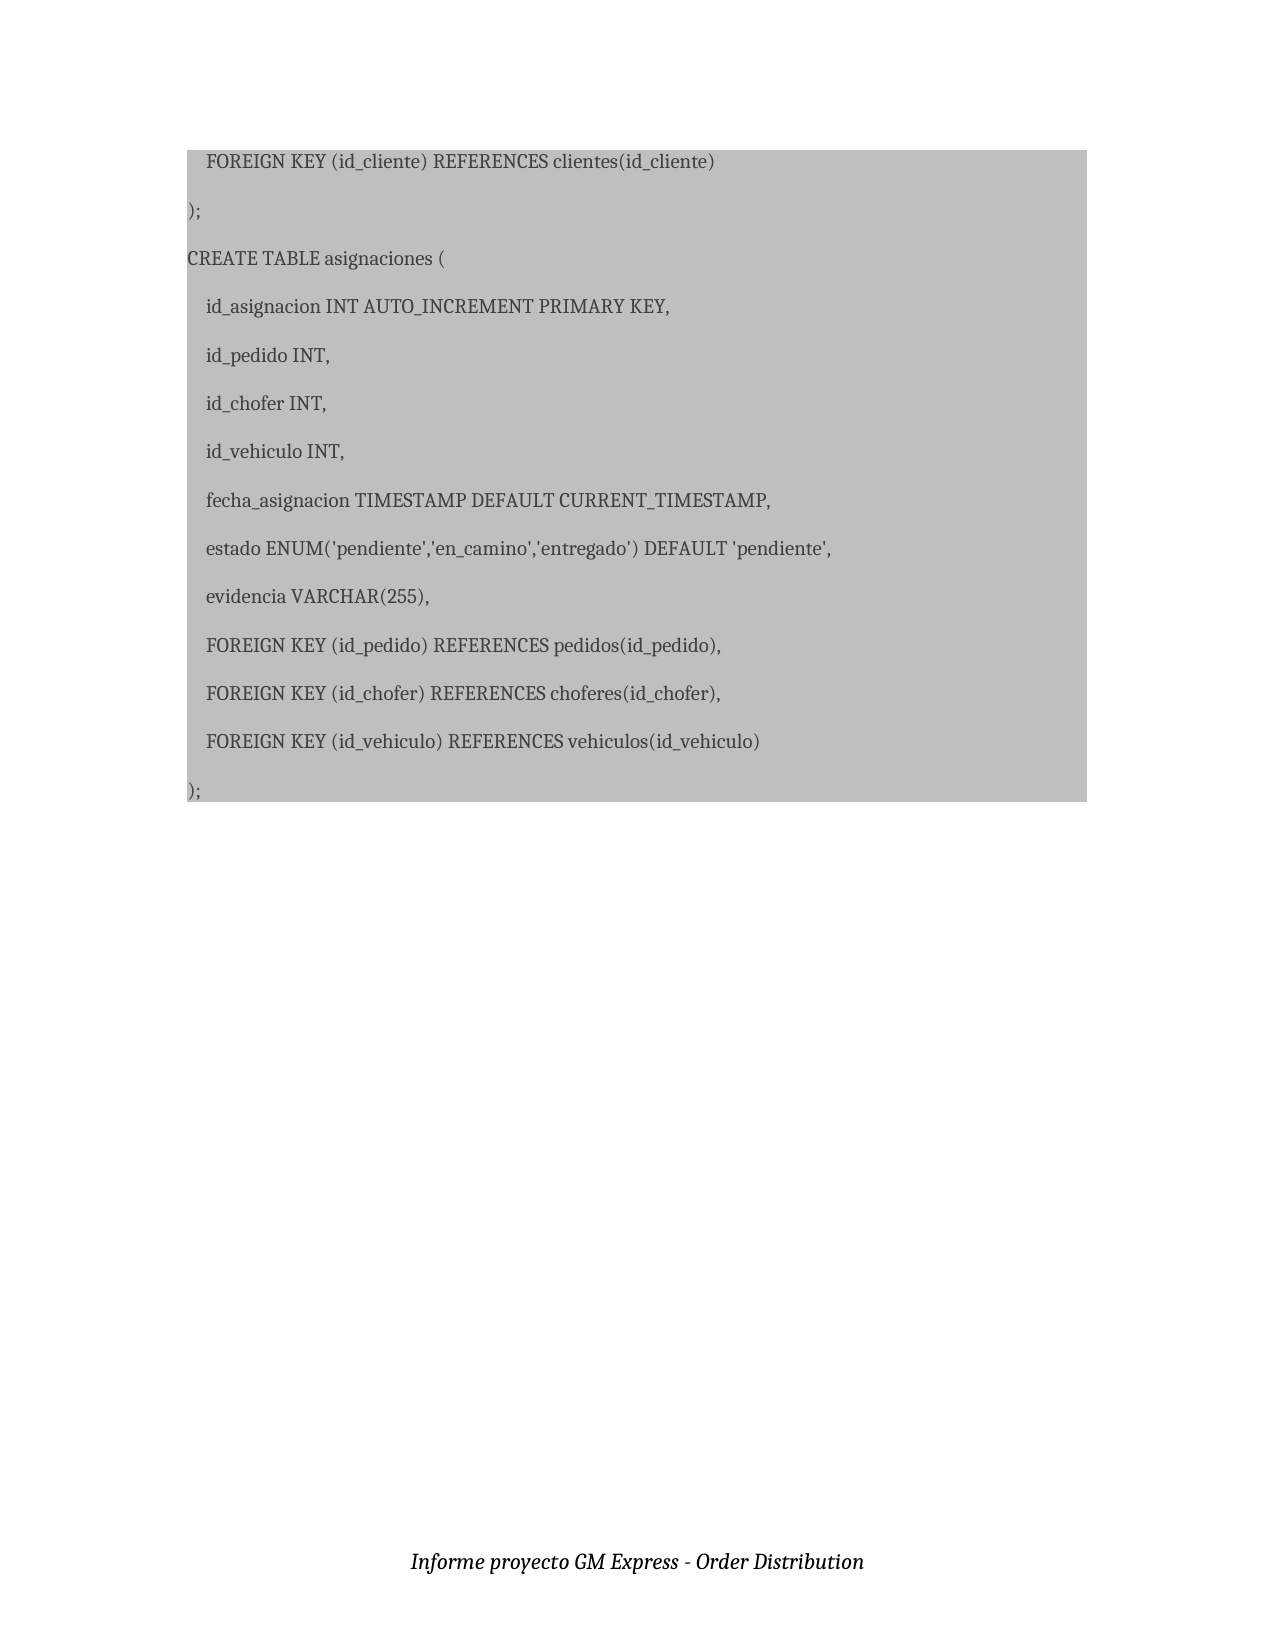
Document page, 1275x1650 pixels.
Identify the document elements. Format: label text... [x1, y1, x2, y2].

text evidencia VARCHAR(255), [187, 585, 1087, 609]
text id_vehiculo INT, [187, 440, 1087, 464]
text id_pedido INT, [187, 343, 1087, 367]
text CREATE TABLE asignaciones ( [187, 247, 1087, 271]
text id_chofer INT, [187, 392, 1087, 416]
text fecha_asignacion TIMESTAMP DEFAULT CURRENT_TIMESTAMP, [187, 488, 1087, 512]
text FOREIGN KEY (id_chofer) REFERENCES choferes(id_chofer), [187, 682, 1087, 706]
text estado ENUM('pendiente','en_camino','entregado') DEFAULT 'pendiente', [187, 537, 1087, 561]
text id_asignacion INT AUTO_INCREMENT PRIMARY KEY, [187, 295, 1087, 319]
text ); [187, 778, 1087, 802]
text FOREIGN KEY (id_pedido) REFERENCES pedidos(id_pedido), [187, 633, 1087, 657]
text FOREIGN KEY (id_vehiculo) REFERENCES vehiculos(id_vehiculo) [187, 730, 1087, 754]
text ); [187, 198, 1087, 222]
text FOREIGN KEY (id_cliente) REFERENCES clientes(id_cliente) [187, 150, 1087, 174]
